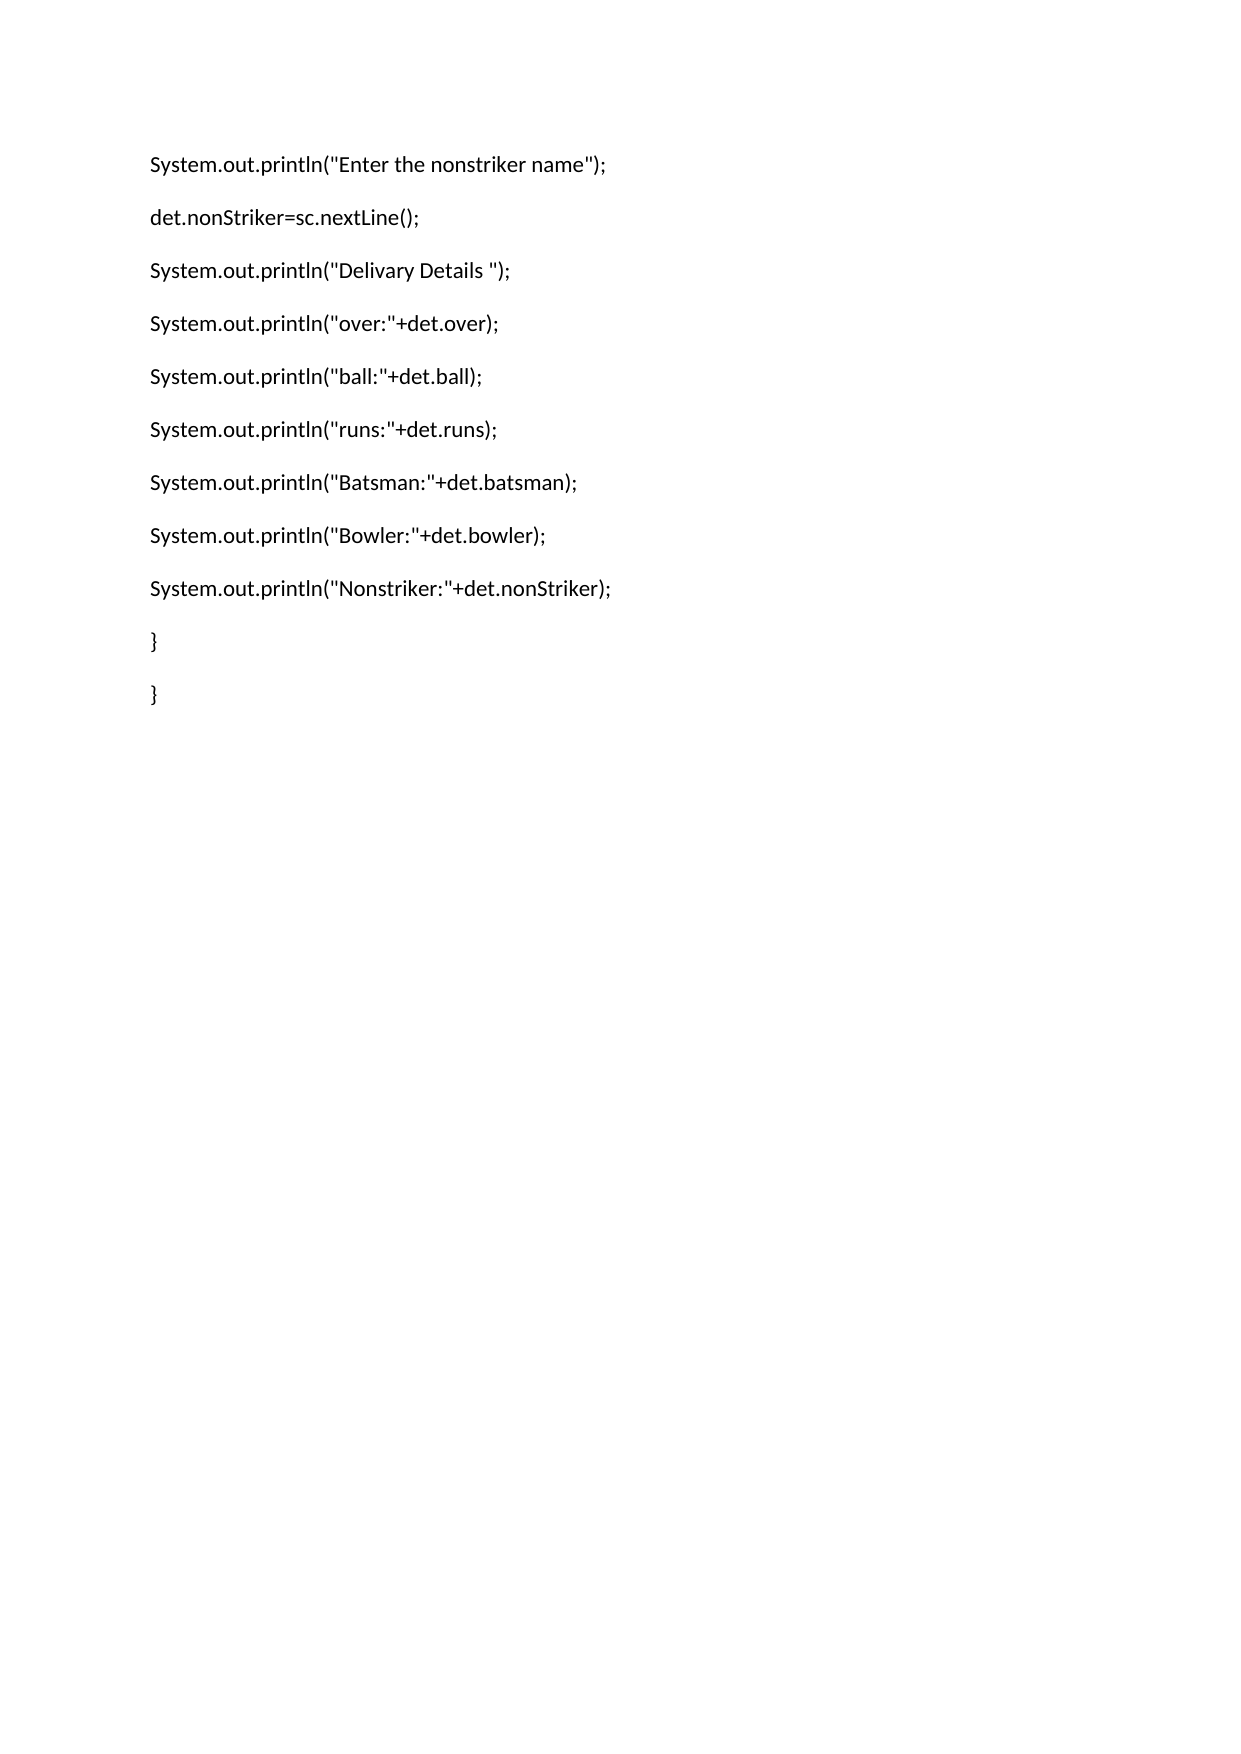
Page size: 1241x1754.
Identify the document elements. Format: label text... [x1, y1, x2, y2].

text System.out.println("runs:"+det.runs); [150, 415, 1090, 443]
text System.out.println("Enter the nonstriker name"); [150, 150, 1090, 178]
text } [150, 627, 1090, 655]
text System.out.println("Bowler:"+det.bowler); [150, 521, 1090, 549]
text System.out.println("over:"+det.over); [150, 309, 1090, 337]
text System.out.println("Batsman:"+det.batsman); [150, 468, 1090, 496]
text } [150, 680, 1090, 708]
text System.out.println("Nonstriker:"+det.nonStriker); [150, 574, 1090, 602]
text det.nonStriker=sc.nextLine(); [150, 203, 1090, 231]
text System.out.println("Delivary Details "); [150, 256, 1090, 284]
text System.out.println("ball:"+det.ball); [150, 362, 1090, 390]
